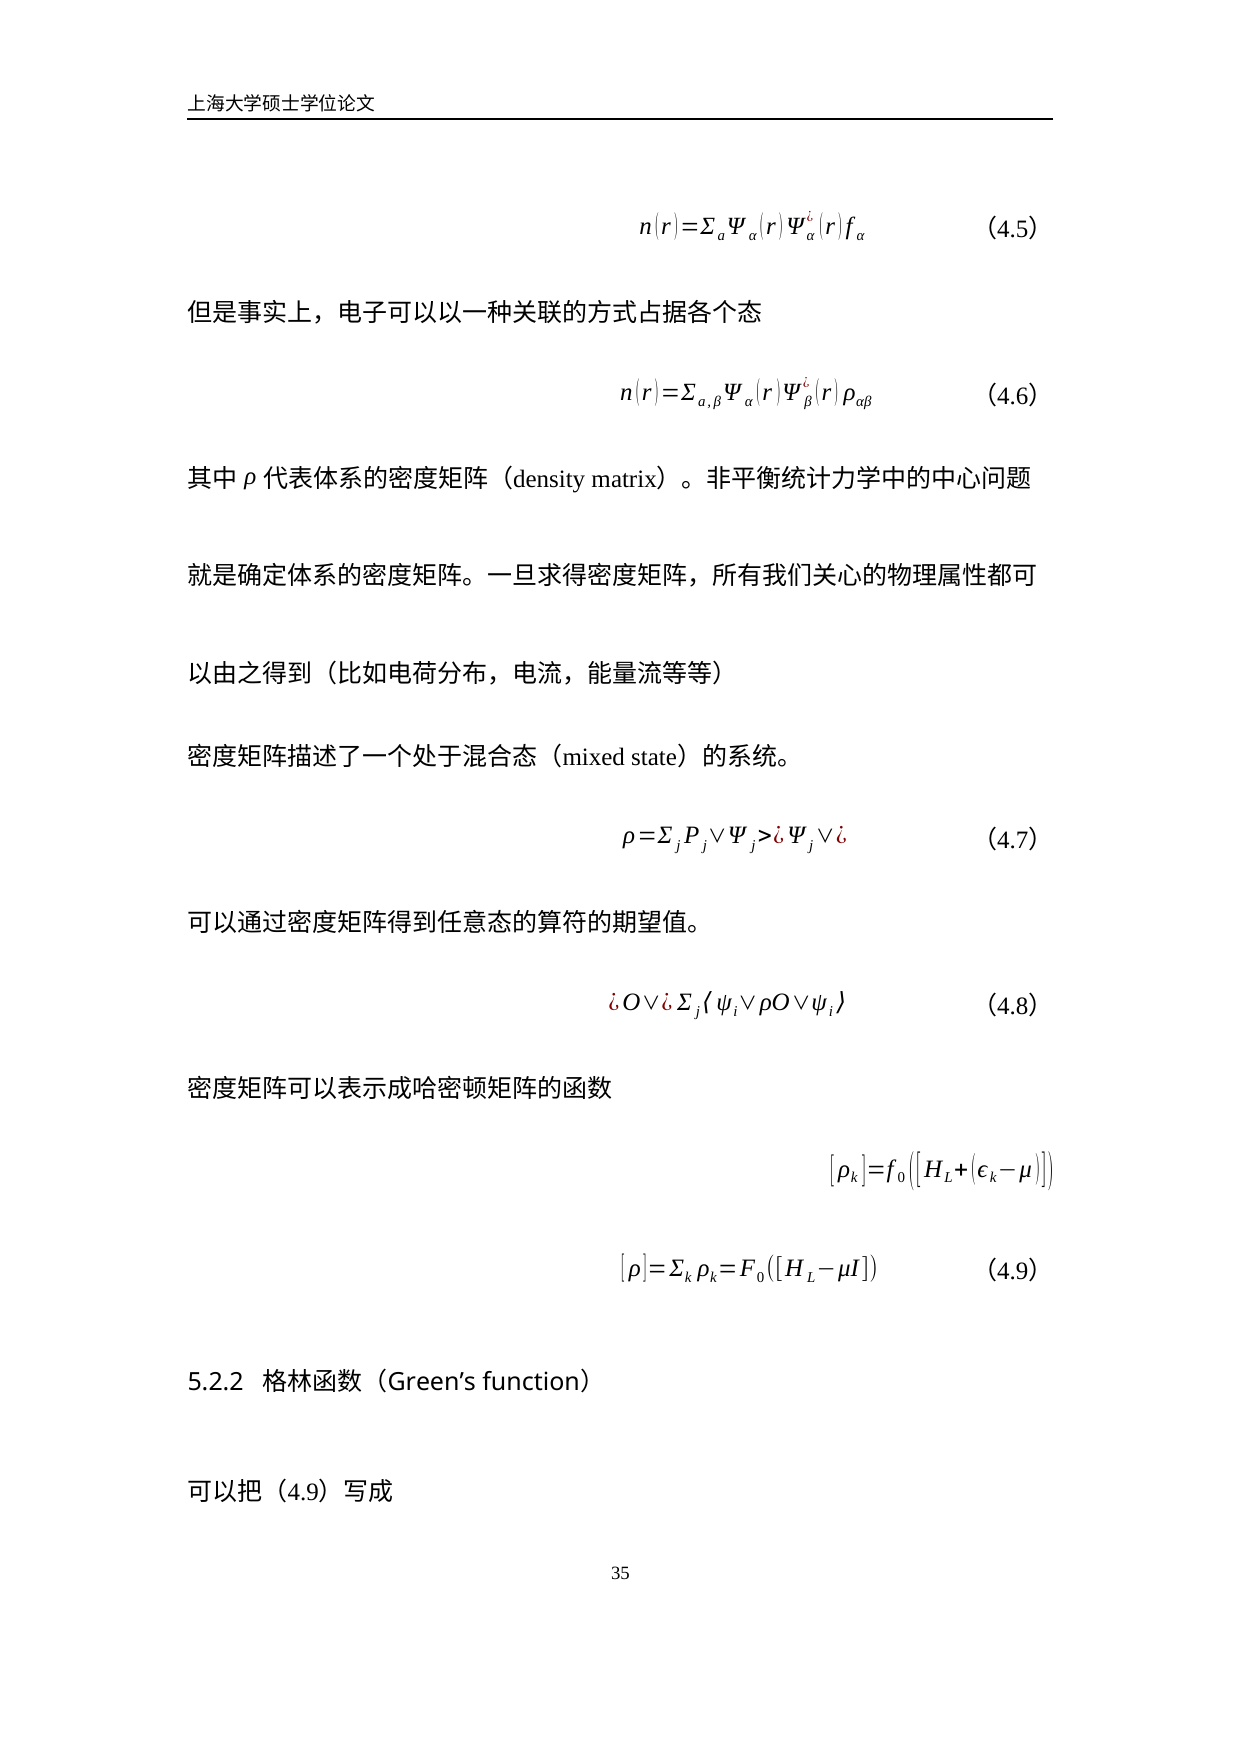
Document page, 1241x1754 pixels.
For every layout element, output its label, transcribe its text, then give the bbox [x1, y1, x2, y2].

list 格林函数（Green’s function） [187, 1347, 1053, 1412]
text （4.7） [187, 805, 1053, 870]
text 但是事实上，电子可以以一种关联的方式占据各个态 [187, 278, 1053, 343]
text （4.9） [187, 1236, 1053, 1301]
text （4.5） [187, 194, 1053, 259]
text 其中 代表体系的密度矩阵（density matrix）。非平衡统计力学中的中心问题就是确定体系的密度矩阵。一旦求得密度矩阵，所有我们关心的物理属性都可以由之得到（比如电荷分布，电流，能量流等等） [187, 444, 1053, 704]
text 可以通过密度矩阵得到任意态的算符的期望值。 [187, 888, 1053, 953]
text 密度矩阵描述了一个处于混合态（mixed state）的系统。 [187, 722, 1053, 787]
text 可以把（4.9）写成 [187, 1457, 1053, 1522]
text （4.8） [187, 971, 1053, 1036]
text 密度矩阵可以表示成哈密顿矩阵的函数 [187, 1054, 1053, 1119]
text （4.6） [187, 361, 1053, 426]
